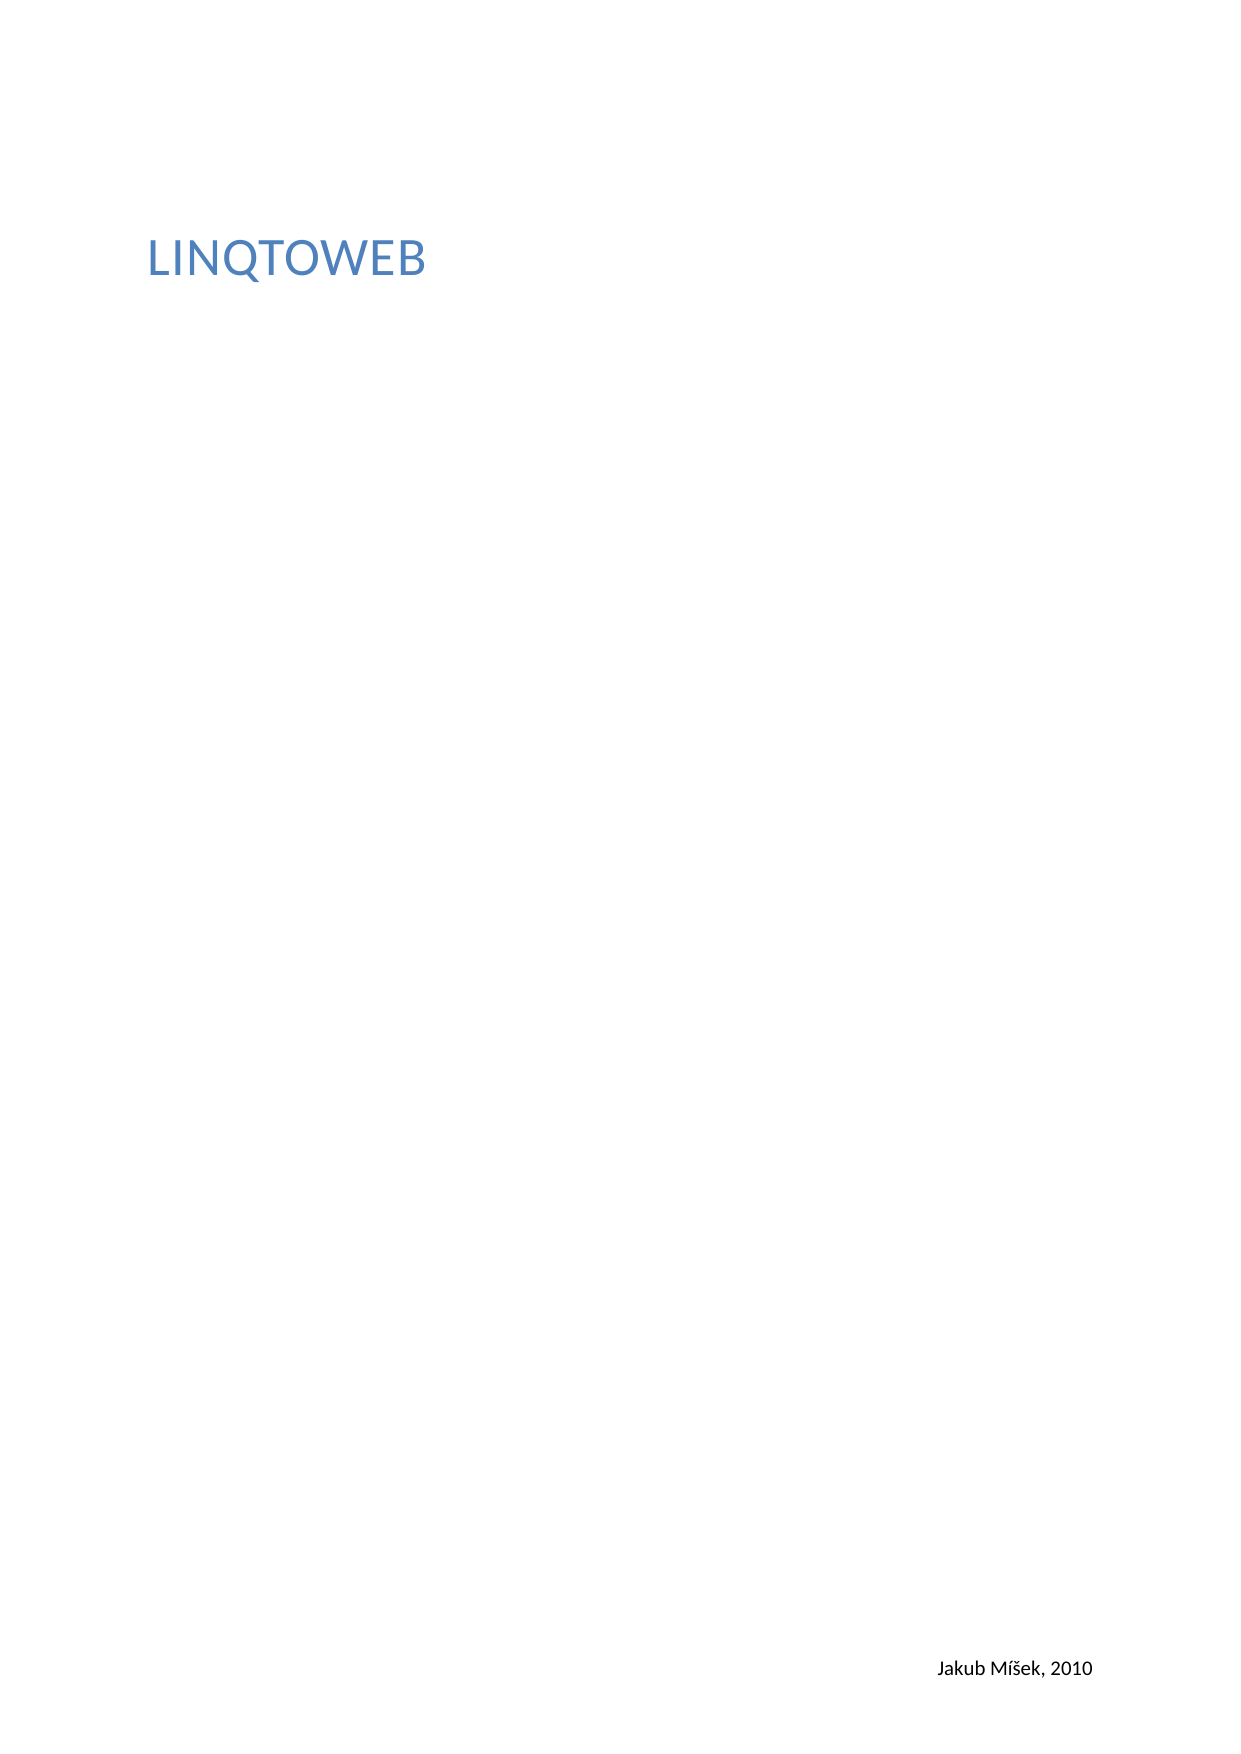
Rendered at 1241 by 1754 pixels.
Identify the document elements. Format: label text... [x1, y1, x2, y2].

title LinqToWeb [148, 223, 1093, 289]
